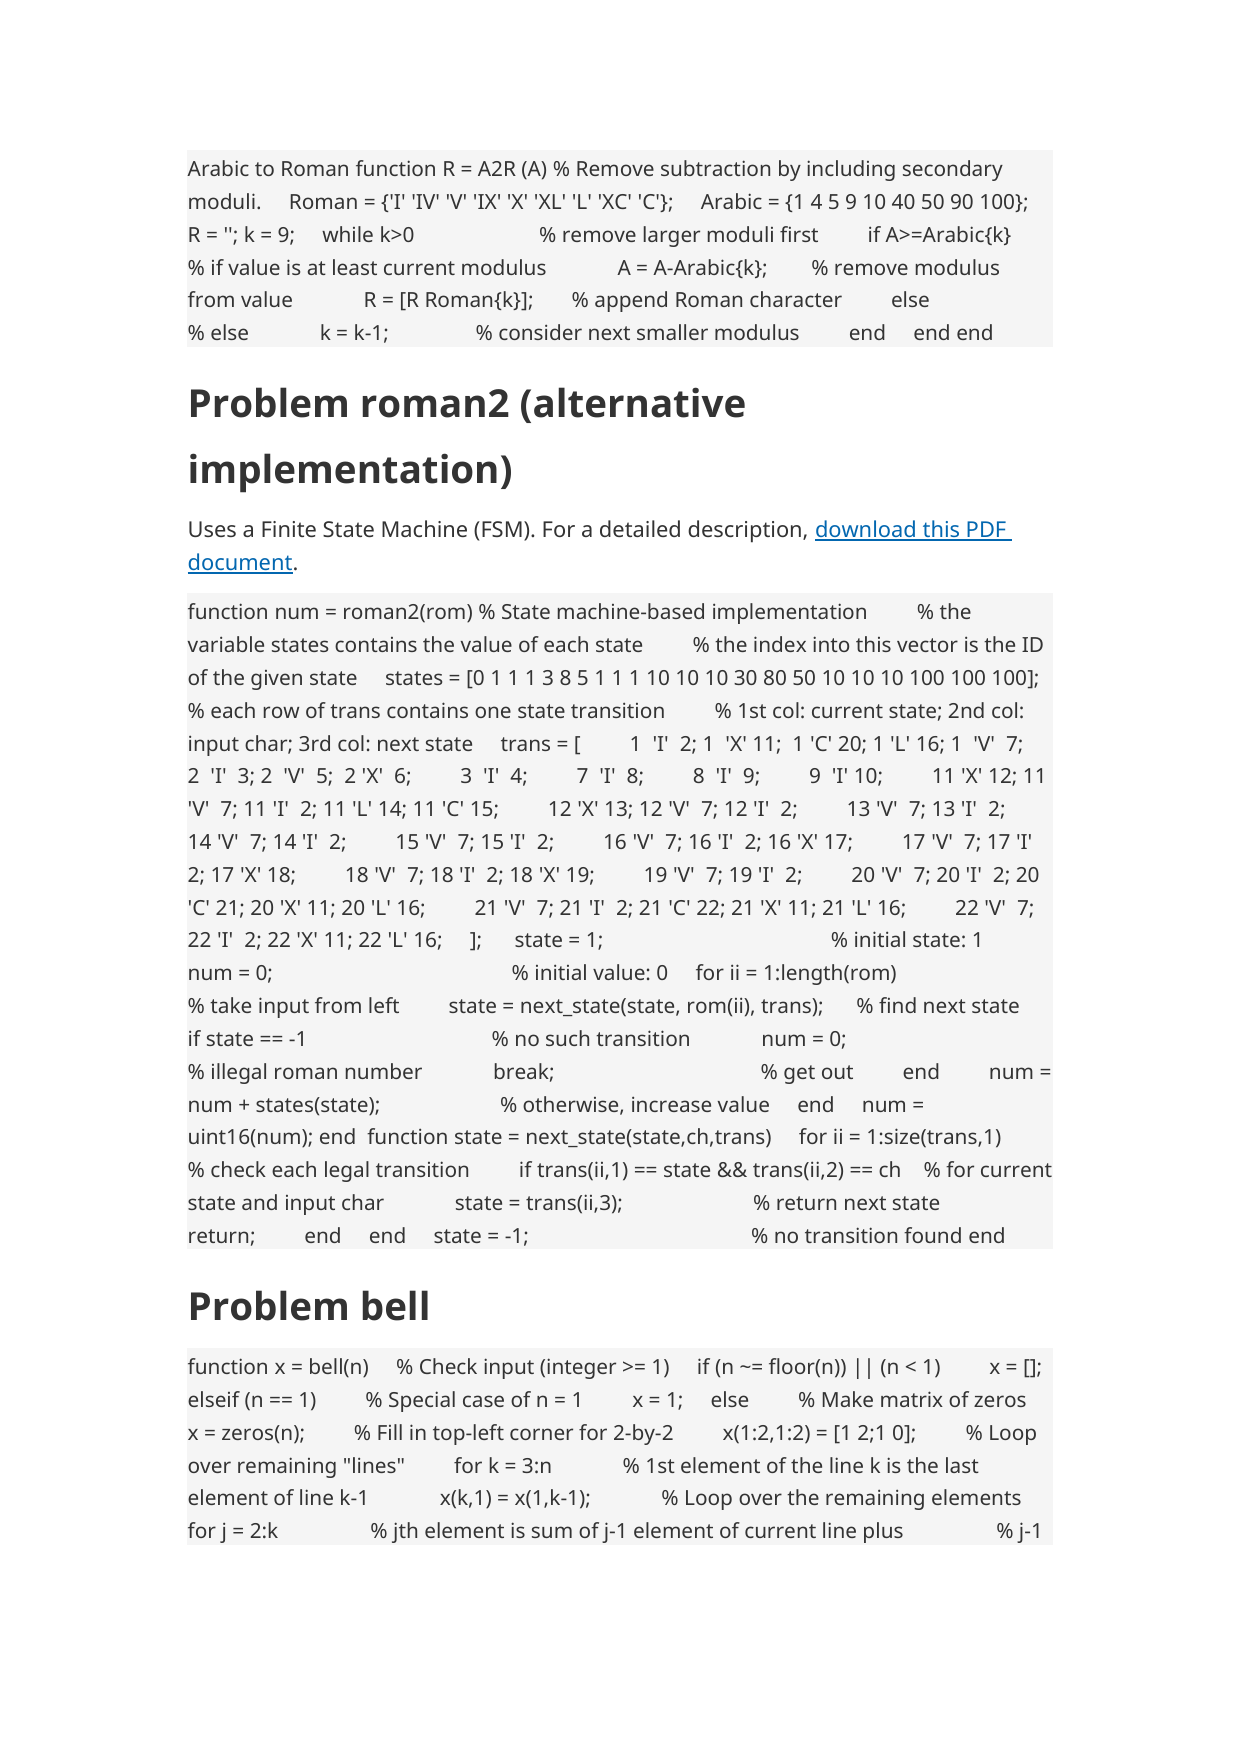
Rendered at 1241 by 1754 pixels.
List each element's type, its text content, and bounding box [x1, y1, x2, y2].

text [187, 1348, 1053, 1545]
subtitle Problem bell [187, 1266, 1053, 1331]
text function num = roman2(rom) % State machine-based implementation % the variable states contains the value of each state % the index into this vector is the ID of the given state states = [0 1 1 1 3 8 5 1 1 1 10 10 10 30 80 50 10 10 10 100 100 100]; % each row of trans contains one state transition % 1st col: current state; 2nd col: input char; 3rd col: next state trans = [ 1 'I' 2; 1 'X' 11; 1 'C' 20; 1 'L' 16; 1 'V' 7; 2 'I' 3; 2 'V' 5; 2 'X' 6; 3 'I' 4; 7 'I' 8; 8 'I' 9; 9 'I' 10; 11 'X' 12; 11 'V' 7; 11 'I' 2; 11 'L' 14; 11 'C' 15; 12 'X' 13; 12 'V' 7; 12 'I' 2; 13 'V' 7; 13 'I' 2; 14 'V' 7; 14 'I' 2; 15 'V' 7; 15 'I' 2; 16 'V' 7; 16 'I' 2; 16 'X' 17; 17 'V' 7; 17 'I' 2; 17 'X' 18; 18 'V' 7; 18 'I' 2; 18 'X' 19; 19 'V' 7; 19 'I' 2; 20 'V' 7; 20 'I' 2; 20 'C' 21; 20 'X' 11; 20 'L' 16; 21 'V' 7; 21 'I' 2; 21 'C' 22; 21 'X' 11; 21 'L' 16; 22 'V' 7; 22 'I' 2; 22 'X' 11; 22 'L' 16; ]; state = 1; % initial state: 1 num = 0; % initial value: 0 for ii = 1:length(rom) % take input from left state = next_state(state, rom(ii), trans); % find next state if state == -1 % no such transition num = 0; % illegal roman number break; % get out end num = num + states(state); % otherwise, increase value end num = uint16(num); end function state = next_state(state,ch,trans) for ii = 1:size(trans,1) % check each legal transition if trans(ii,1) == state && trans(ii,2) == ch % for current state and input char state = trans(ii,3); % return next state return; end end state = -1; % no transition found end [187, 593, 1053, 1249]
text Uses a Finite State Machine (FSM). For a detailed description, download this PDF document. [187, 511, 1053, 577]
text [187, 150, 1053, 347]
subtitle Problem roman2 (alternative implementation) [187, 363, 1053, 494]
